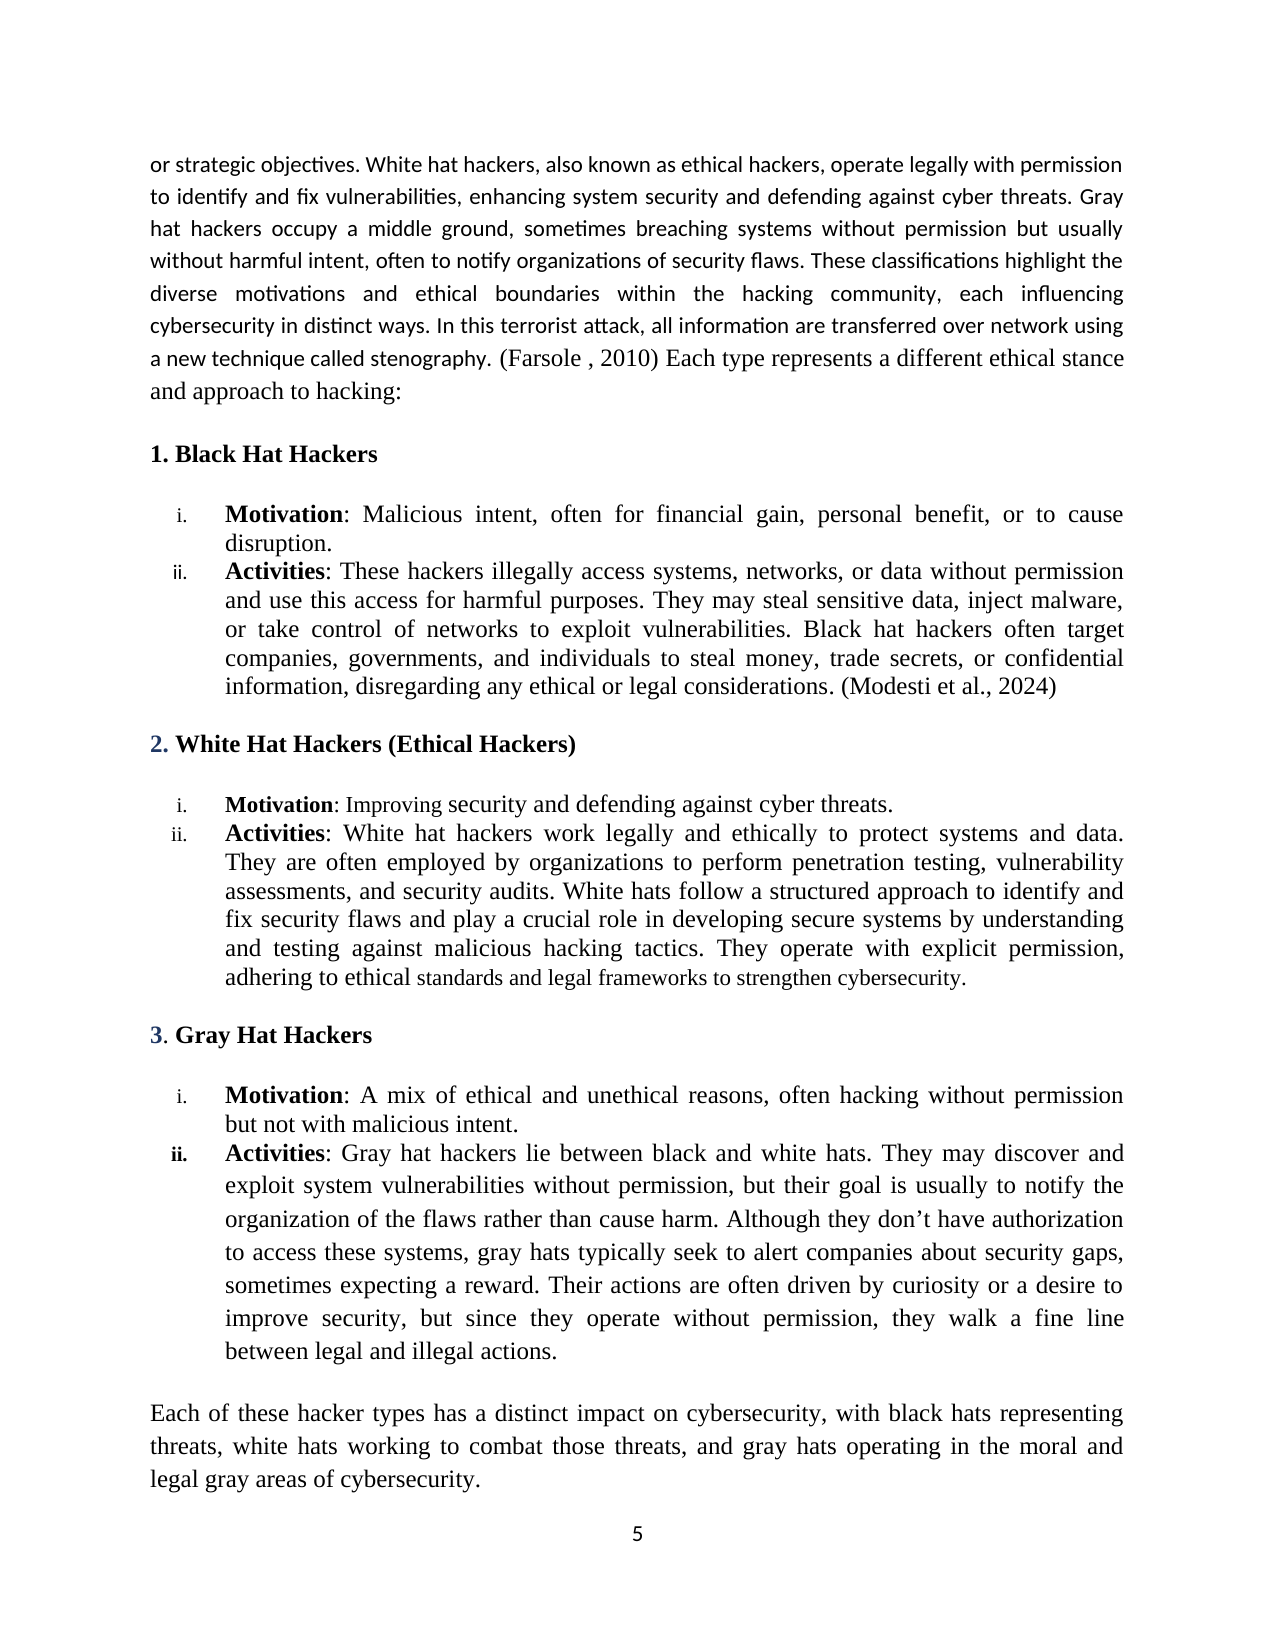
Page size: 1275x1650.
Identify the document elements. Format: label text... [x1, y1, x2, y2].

list Activities: White hat hackers work legally and ethically to protect systems and data. They are often employed by organizations to perform penetration testing, vulnerability assessments, and security audits. White hats follow a structured approach to identify and fix security flaws and play a crucial role in developing secure systems by understanding and testing against malicious hacking tactics. They operate with explicit permission, adhering to ethical standards and legal frameworks to strengthen cybersecurity. [187, 818, 1125, 991]
list Motivation: Improving security and defending against cyber threats. [187, 789, 1125, 818]
subtitle 1. Black Hat Hackers [150, 439, 1125, 467]
text Each of these hacker types has a distinct impact on cybersecurity, with black hats representing threats, white hats working to combat those threats, and gray hats operating in the moral and legal gray areas of cybersecurity. [150, 1398, 1125, 1493]
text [150, 150, 1125, 405]
list Activities: Gray hat hackers lie between black and white hats. They may discover and exploit system vulnerabilities without permission, but their goal is usually to notify the organization of the flaws rather than cause harm. Although they don’t have authorization to access these systems, gray hats typically seek to alert companies about security gaps, sometimes expecting a reward. Their actions are often driven by curiosity or a desire to improve security, but since they operate without permission, they walk a fine line between legal and illegal actions. [187, 1138, 1125, 1364]
list Activities: These hackers illegally access systems, networks, or data without permission and use this access for harmful purposes. They may steal sensitive data, inject malware, or take control of networks to exploit vulnerabilities. Black hat hackers often target companies, governments, and individuals to steal money, trade secrets, or confidential information, disregarding any ethical or legal considerations. [187, 556, 1125, 700]
list Motivation: Malicious intent, often for financial gain, personal benefit, or to cause disruption. [187, 499, 1125, 556]
list Motivation: A mix of ethical and unethical reasons, often hacking without permission but not with malicious intent. [187, 1080, 1125, 1138]
subtitle 3. Gray Hat Hackers [150, 1020, 1125, 1049]
subtitle 2. White Hat Hackers (Ethical Hackers) [150, 729, 1125, 758]
